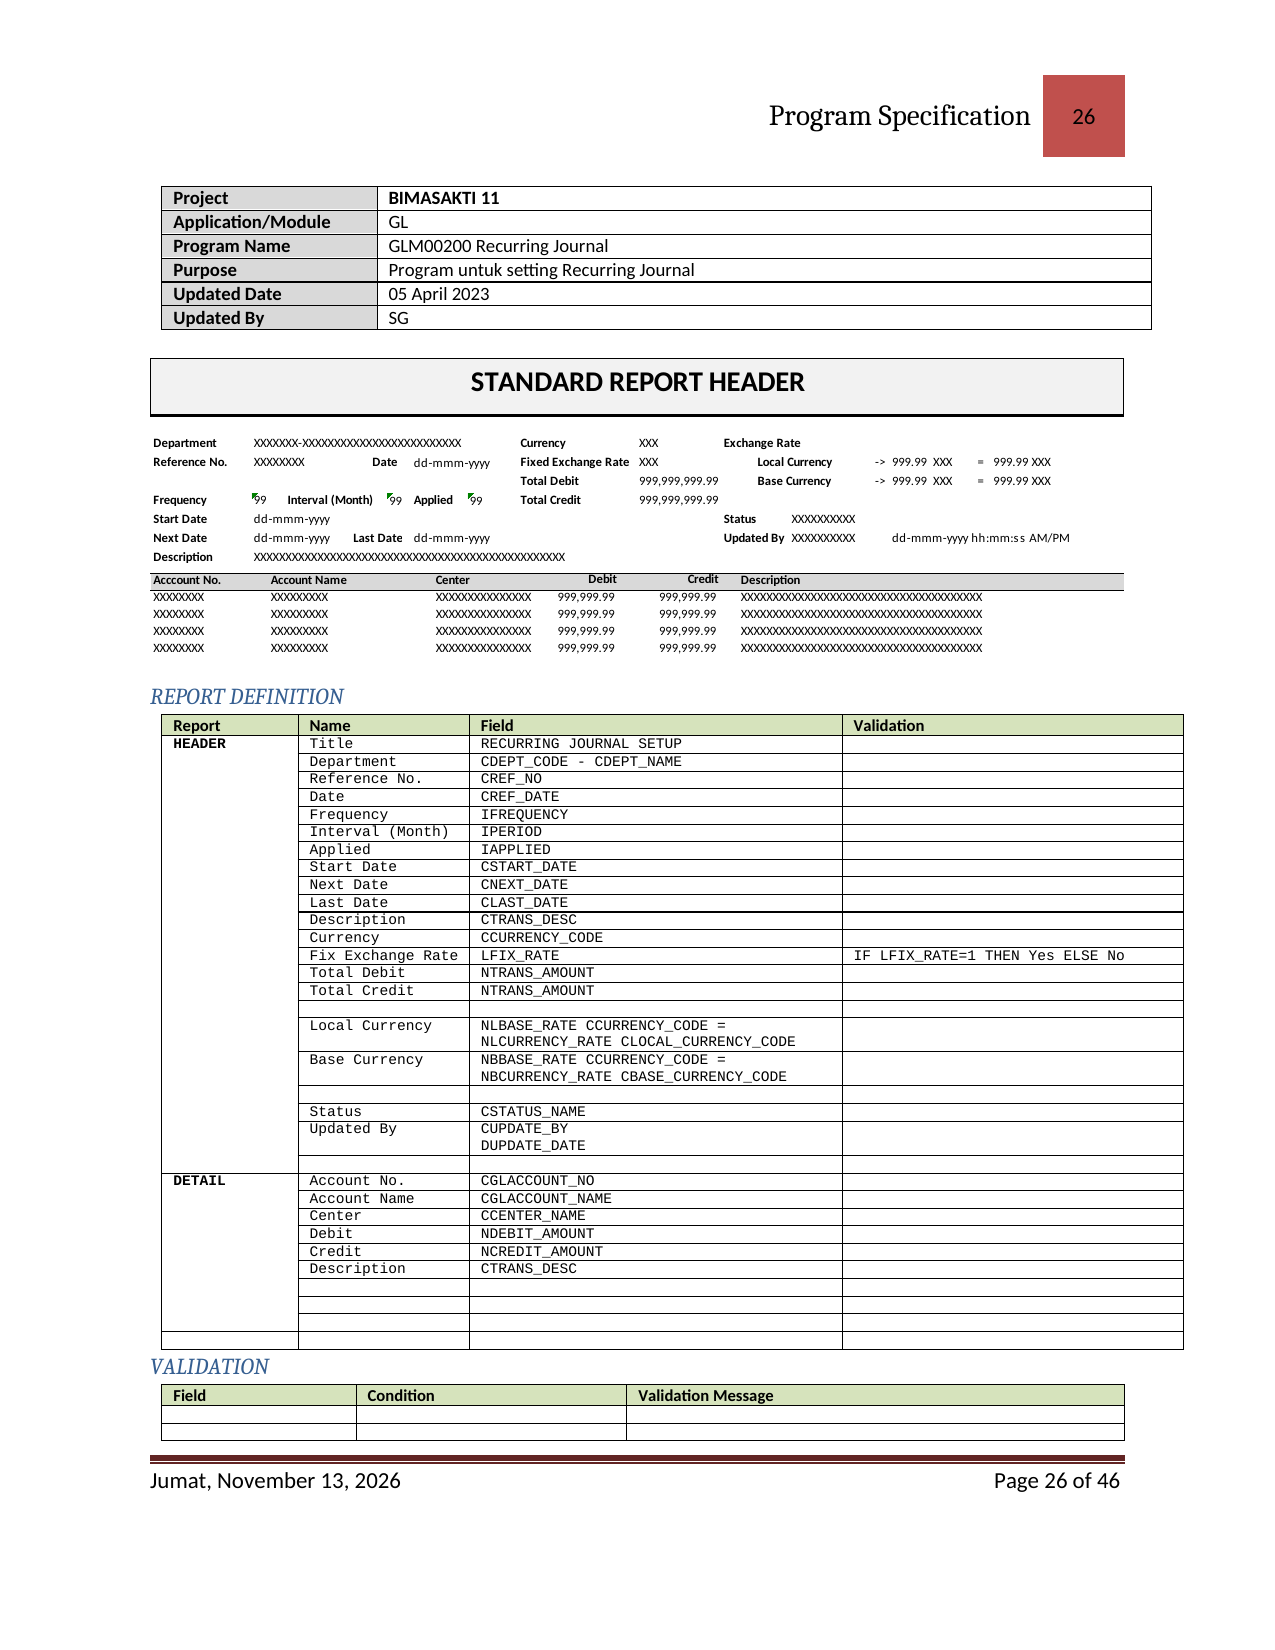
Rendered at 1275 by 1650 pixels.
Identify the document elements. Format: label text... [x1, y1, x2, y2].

table_cell [470, 1314, 842, 1331]
table_cell Start Date [299, 860, 469, 876]
table_cell Account Name [299, 1191, 469, 1208]
table_cell [843, 1297, 1183, 1313]
table_cell Debit [299, 1226, 469, 1243]
table_cell NDEBIT_AMOUNT [470, 1226, 842, 1243]
table_cell [843, 1086, 1183, 1103]
table_cell [843, 913, 1183, 929]
table_cell [470, 1297, 842, 1313]
table_cell [627, 1406, 1124, 1423]
table_cell [843, 1191, 1183, 1208]
table_cell [843, 772, 1183, 788]
table_cell Total Credit [299, 983, 469, 999]
table_cell [843, 1332, 1183, 1348]
table_cell CDEPT_CODE - CDEPT_NAME [470, 754, 842, 771]
table_cell CLAST_DATE [470, 895, 842, 911]
subtitle VALIDATION [150, 1354, 1125, 1380]
table_cell Reference No. [299, 772, 469, 788]
table_cell [843, 1261, 1183, 1278]
table_cell [299, 1297, 469, 1313]
table_cell [843, 842, 1183, 859]
table_cell [299, 1001, 469, 1017]
table_cell Interval (Month) [299, 825, 469, 841]
table_cell [843, 1279, 1183, 1296]
table_cell [470, 1332, 842, 1348]
table_cell [627, 1424, 1124, 1440]
subtitle REPORT DEFINITION [150, 684, 1125, 710]
table_cell CSTART_DATE [470, 860, 842, 876]
table_cell [299, 1332, 469, 1348]
table_cell [299, 1314, 469, 1331]
table_cell [843, 860, 1183, 876]
table_cell [843, 1001, 1183, 1017]
table_cell IAPPLIED [470, 842, 842, 859]
table_cell [470, 1086, 842, 1103]
table_cell [843, 1314, 1183, 1331]
table_cell [843, 789, 1183, 806]
table_cell [843, 965, 1183, 982]
table_cell RECURRING JOURNAL SETUP [470, 736, 842, 753]
table_cell [843, 1156, 1183, 1172]
table_cell [843, 807, 1183, 823]
table_cell [299, 1156, 469, 1172]
table_cell [843, 895, 1183, 911]
table_cell Frequency [299, 807, 469, 823]
table_cell IF LFIX_RATE=1 THEN Yes ELSE No [843, 948, 1183, 964]
table_cell CREF_DATE [470, 789, 842, 806]
table_cell [843, 1122, 1183, 1155]
table_cell NBBASE_RATE CCURRENCY_CODE = NBCURRENCY_RATE CBASE_CURRENCY_CODE [470, 1052, 842, 1085]
table_cell Department [299, 754, 469, 771]
table_cell Fix Exchange Rate [299, 948, 469, 964]
table_cell [162, 1406, 356, 1423]
table_cell NCREDIT_AMOUNT [470, 1244, 842, 1260]
table_cell [843, 1018, 1183, 1051]
table_cell Center [299, 1209, 469, 1225]
table_cell [843, 877, 1183, 894]
table_cell Description [299, 913, 469, 929]
table_cell Updated By [299, 1122, 469, 1155]
table_cell [299, 1086, 469, 1103]
table_cell Base Currency [299, 1052, 469, 1085]
table_cell Currency [299, 930, 469, 947]
table_header Name [299, 715, 469, 735]
table_cell Credit [299, 1244, 469, 1260]
table_cell [843, 754, 1183, 771]
table_cell CCURRENCY_CODE [470, 930, 842, 947]
table_cell CGLACCOUNT_NAME [470, 1191, 842, 1208]
table_cell Next Date [299, 877, 469, 894]
table_cell LFIX_RATE [470, 948, 842, 964]
table_cell Description [299, 1261, 469, 1278]
table_cell Date [299, 789, 469, 806]
table_cell Local Currency [299, 1018, 469, 1051]
table_cell [357, 1406, 626, 1423]
table_cell CGLACCOUNT_NO [470, 1174, 842, 1190]
table_header Field [162, 1385, 356, 1405]
table_cell Last Date [299, 895, 469, 911]
table_cell [843, 930, 1183, 947]
table_cell [843, 1209, 1183, 1225]
table_cell [843, 983, 1183, 999]
table_cell Status [299, 1104, 469, 1121]
table_cell Account No. [299, 1174, 469, 1190]
table_cell [470, 1001, 842, 1017]
table_cell [299, 1279, 469, 1296]
table_cell CTRANS_DESC [470, 1261, 842, 1278]
table_cell CUPDATE_BY DUPDATE_DATE [470, 1122, 842, 1155]
table_cell [357, 1424, 626, 1440]
table_cell Applied [299, 842, 469, 859]
table_cell CREF_NO [470, 772, 842, 788]
table_cell Total Debit [299, 965, 469, 982]
table_cell [843, 825, 1183, 841]
table_cell CSTATUS_NAME [470, 1104, 842, 1121]
table_cell CNEXT_DATE [470, 877, 842, 894]
table_cell [470, 1279, 842, 1296]
table_cell CTRANS_DESC [470, 913, 842, 929]
table_header Field [470, 715, 842, 735]
table_cell NTRANS_AMOUNT [470, 983, 842, 999]
table_cell [843, 1244, 1183, 1260]
table_cell [162, 1332, 298, 1348]
table_cell HEADER [162, 736, 298, 1172]
table_cell IFREQUENCY [470, 807, 842, 823]
table_header Validation [843, 715, 1183, 735]
table_cell [843, 736, 1183, 753]
table_cell [843, 1174, 1183, 1190]
table_cell [843, 1104, 1183, 1121]
table_cell CCENTER_NAME [470, 1209, 842, 1225]
table_cell [162, 1424, 356, 1440]
table_header Condition [357, 1385, 626, 1405]
table_cell NTRANS_AMOUNT [470, 965, 842, 982]
table_cell NLBASE_RATE CCURRENCY_CODE = NLCURRENCY_RATE CLOCAL_CURRENCY_CODE [470, 1018, 842, 1051]
table_cell [843, 1226, 1183, 1243]
table_cell DETAIL [162, 1174, 298, 1331]
table_cell [470, 1156, 842, 1172]
table_cell Title [299, 736, 469, 753]
table_header Validation Message [627, 1385, 1124, 1405]
table_cell IPERIOD [470, 825, 842, 841]
table_cell [843, 1052, 1183, 1085]
table_header Report [162, 715, 298, 735]
